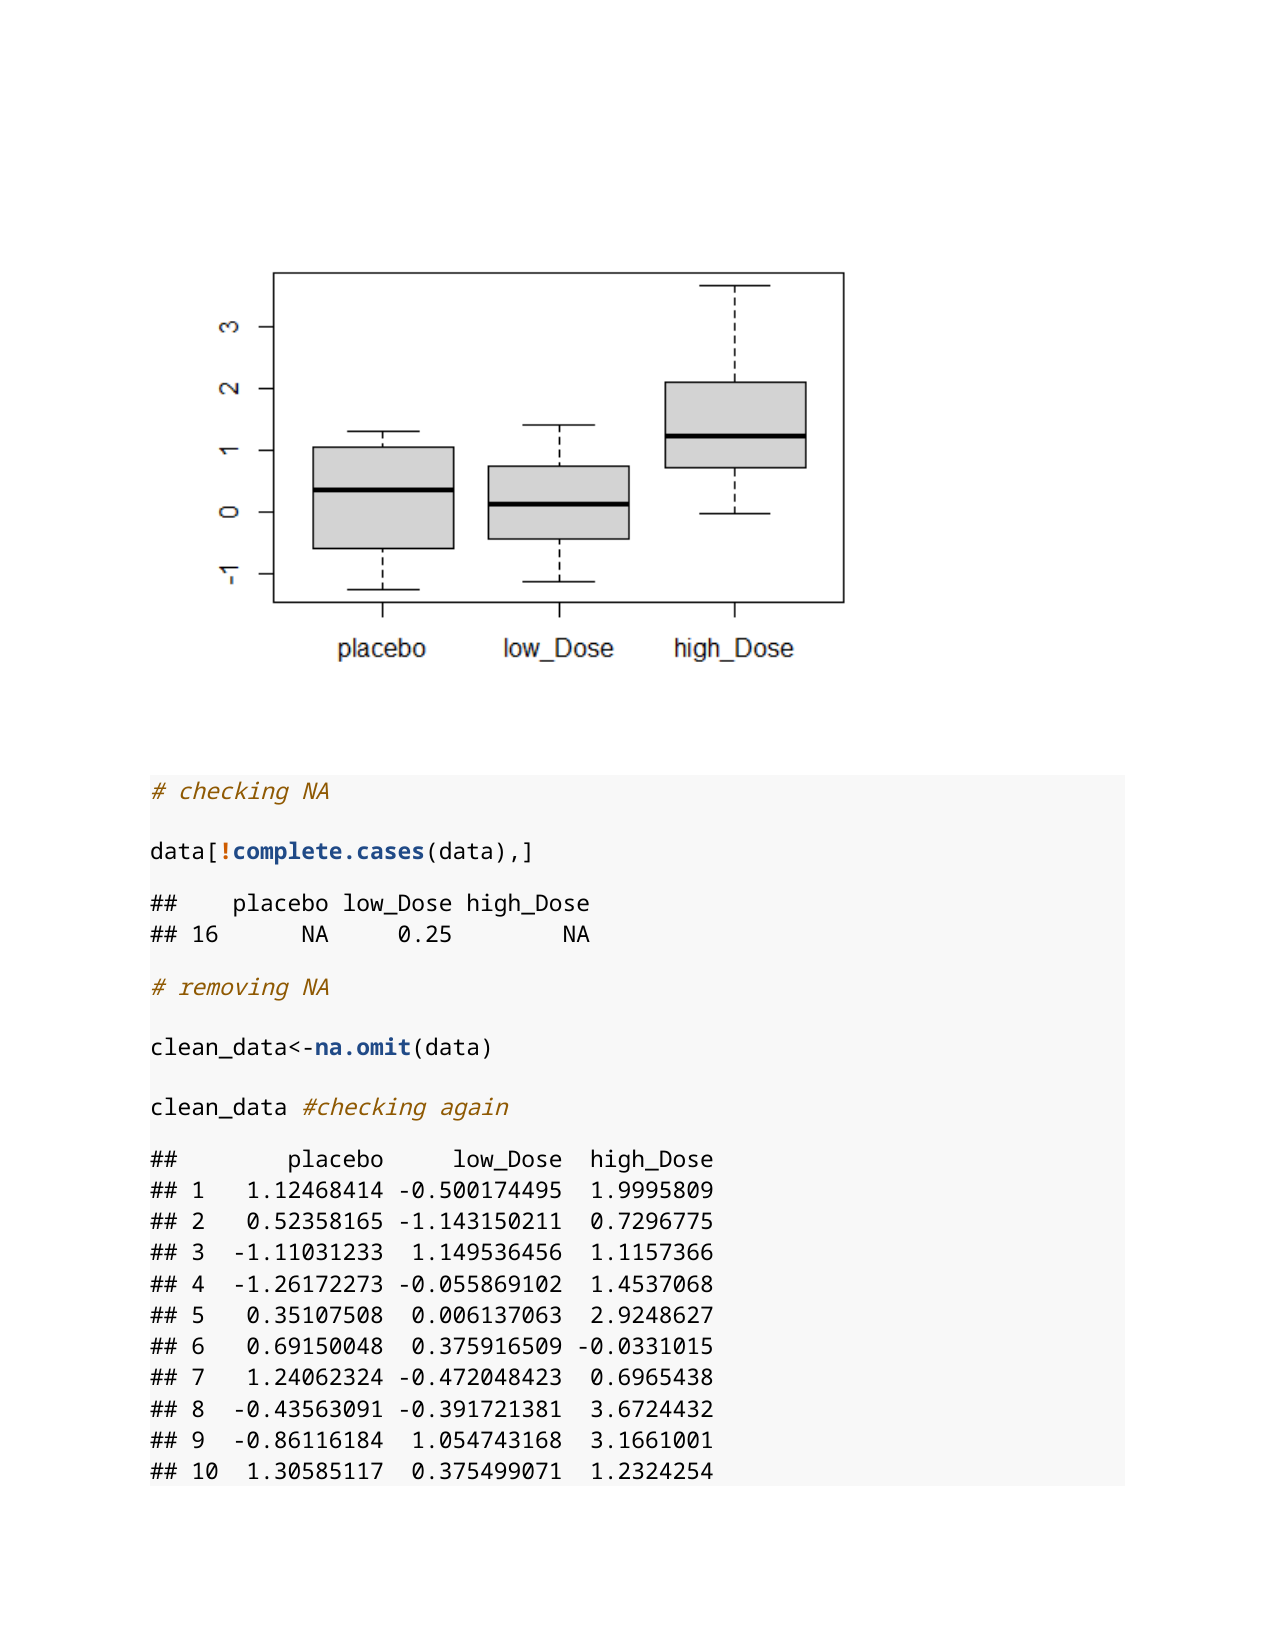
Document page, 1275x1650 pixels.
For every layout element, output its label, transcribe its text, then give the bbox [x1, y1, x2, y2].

text # removing NA clean_data<-na.omit(data) clean_data #checking again [150, 971, 1125, 1122]
text # checking NA data[!complete.cases(data),] [150, 775, 1125, 866]
picture [150, 150, 908, 757]
text ## placebo low_Dose high_Dose ## 16 NA 0.25 NA [150, 887, 1125, 950]
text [150, 1143, 1125, 1486]
